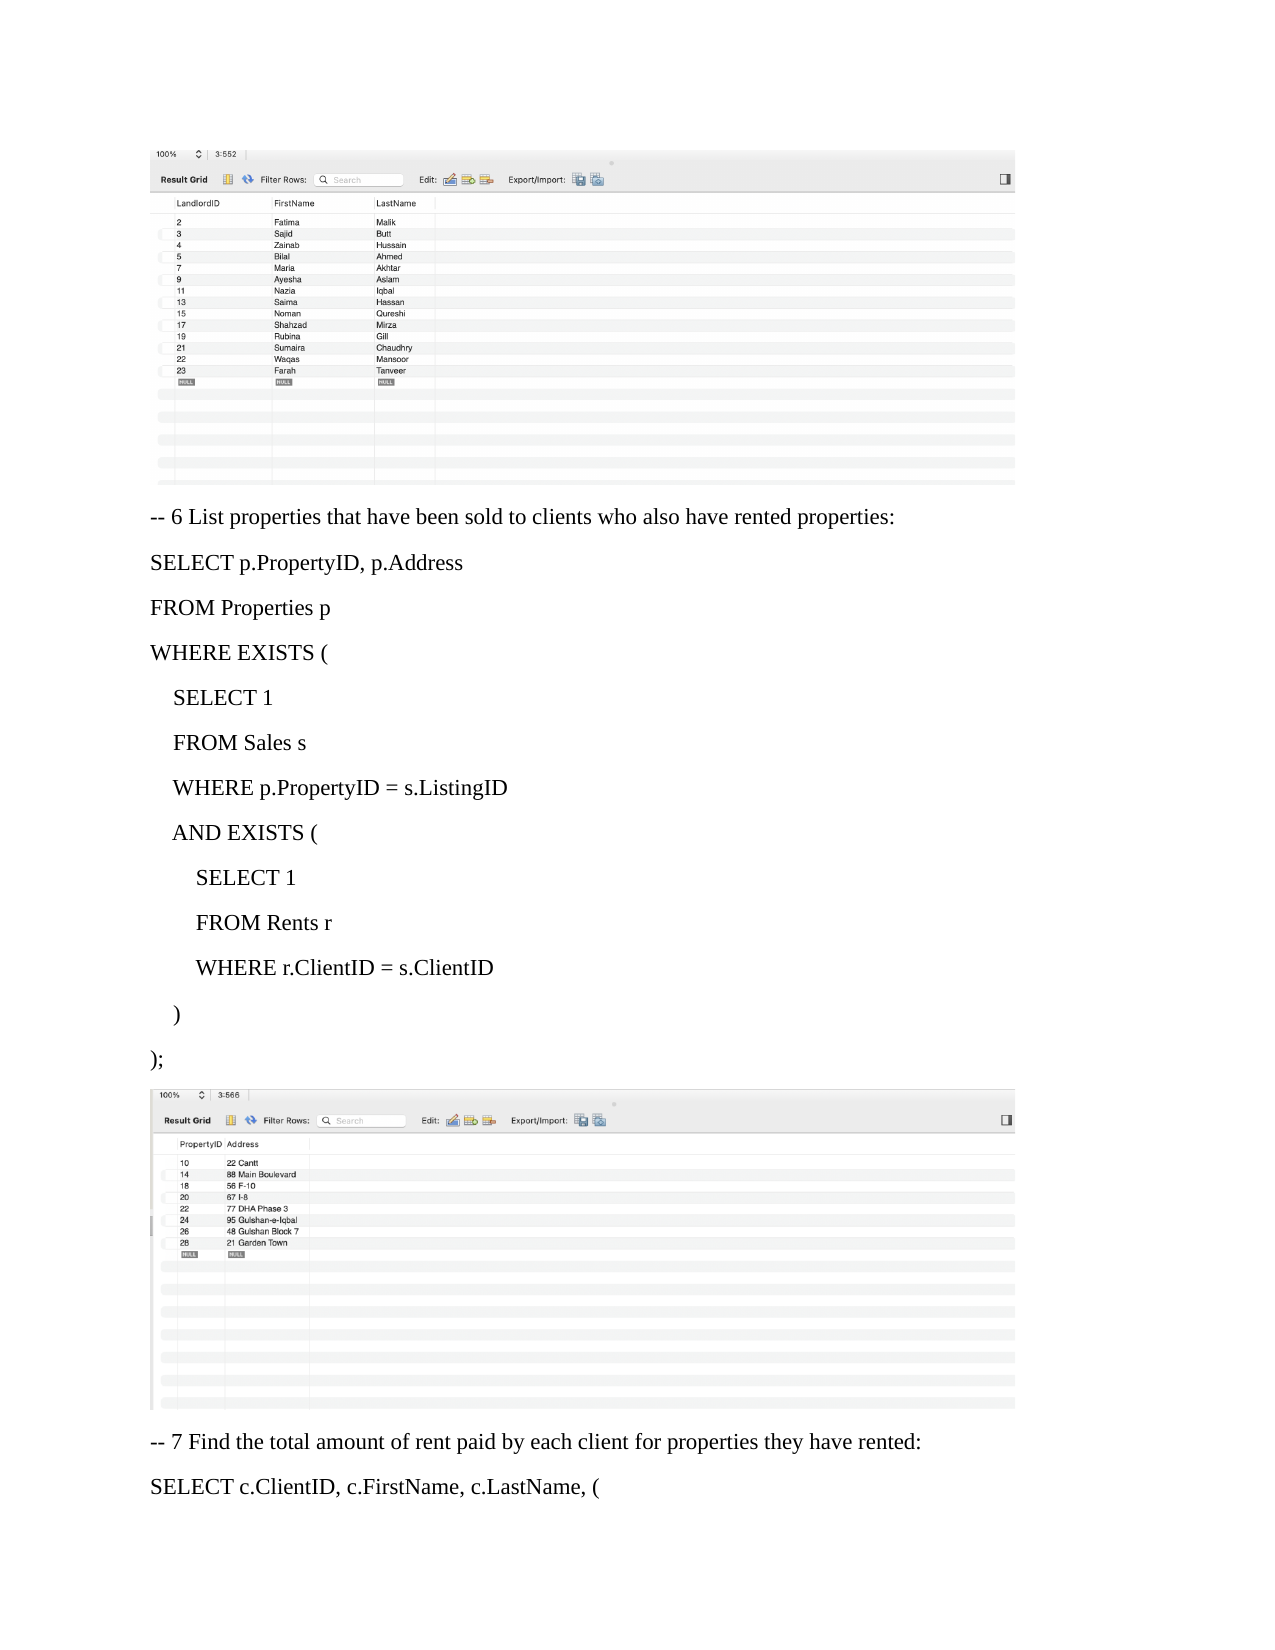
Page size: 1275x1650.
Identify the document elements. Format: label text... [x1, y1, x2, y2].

text SELECT p.PropertyID, p.Address [150, 548, 1125, 575]
text SELECT 1 [150, 864, 1125, 891]
text WHERE p.PropertyID = s.ListingID [150, 774, 1125, 800]
picture [150, 1089, 1016, 1410]
text WHERE EXISTS ( [150, 639, 1125, 665]
text -- 7 Find the total amount of rent paid by each client for properties they have rented: [150, 1428, 1125, 1455]
picture [150, 150, 1016, 485]
text AND EXISTS ( [150, 819, 1125, 846]
text ) [150, 999, 1125, 1026]
text FROM Properties p [150, 594, 1125, 620]
text ); [150, 1045, 1125, 1071]
text WHERE r.ClientID = s.ClientID [150, 954, 1125, 981]
text FROM Rents r [150, 909, 1125, 936]
text SELECT 1 [150, 684, 1125, 710]
text -- 6 List properties that have been sold to clients who also have rented properties: [150, 503, 1125, 530]
text SELECT c.ClientID, c.FirstName, c.LastName, ( [150, 1473, 1125, 1500]
text FROM Sales s [150, 729, 1125, 755]
